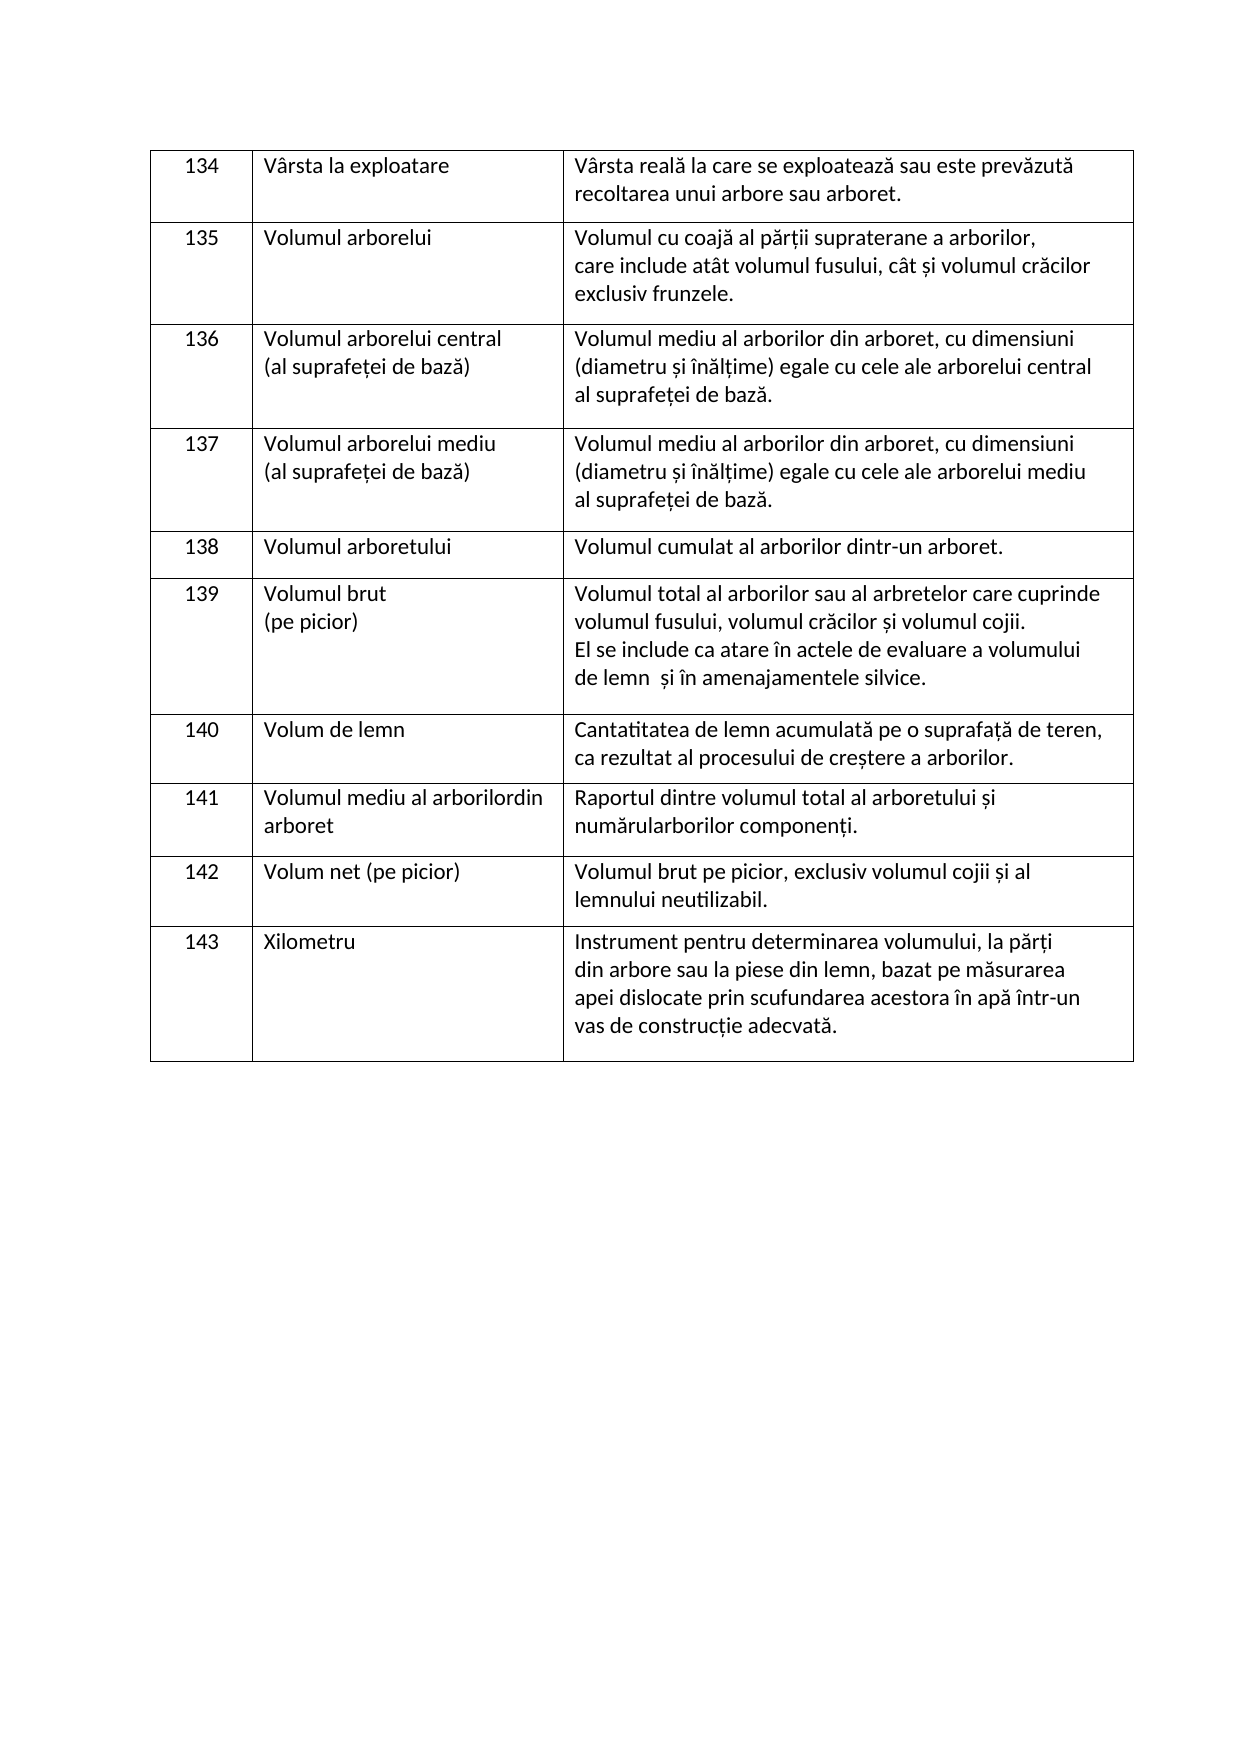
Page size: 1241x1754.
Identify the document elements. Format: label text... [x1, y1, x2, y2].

table_cell Volum de lemn [253, 715, 563, 782]
table_cell Volumul mediu al arborilor din arboret, cu dimensiuni (diametru și înălțime) egale cu cele ale arborelui central al suprafeței de bază. [564, 325, 1133, 428]
table_cell 142 [151, 857, 252, 926]
table_cell Instrument pentru determinarea volumului, la părți din arbore sau la piese din lemn, bazat pe măsurarea apei dislocate prin scufundarea acestora în apă într-un vas de construcție adecvată. [564, 927, 1133, 1061]
table_cell Vârsta la exploatare [253, 151, 563, 222]
table_cell Raportul dintre volumul total al arboretului și numărularborilor componenți. [564, 784, 1133, 856]
table_cell Volumul arboretului [253, 532, 563, 578]
table_cell Volumul arborelui central (al suprafeței de bază) [253, 325, 563, 428]
table_cell 138 [151, 532, 252, 578]
table_cell 134 [151, 151, 252, 222]
table_cell Xilometru [253, 927, 563, 1061]
table_cell Volum net (pe picior) [253, 857, 563, 926]
table_cell Volumul total al arborilor sau al arbretelor care cuprinde volumul fusului, volumul crăcilor și volumul cojii. El se include ca atare în actele de evaluare a volumului de lemn și în amenajamentele silvice. [564, 579, 1133, 714]
table_cell 137 [151, 429, 252, 531]
table_cell Volumul mediu al arborilordin arboret [253, 784, 563, 856]
table_cell Volumul cu coajă al părții supraterane a arborilor, care include atât volumul fusului, cât și volumul crăcilor exclusiv frunzele. [564, 223, 1133, 323]
table_cell 143 [151, 927, 252, 1061]
table_cell Vârsta reală la care se exploatează sau este prevăzută recoltarea unui arbore sau arboret. [564, 151, 1133, 222]
table_cell Volumul brut pe picior, exclusiv volumul cojii și al lemnului neutilizabil. [564, 857, 1133, 926]
table_cell 141 [151, 784, 252, 856]
table_cell Volumul arborelui mediu (al suprafeței de bază) [253, 429, 563, 531]
table_cell 136 [151, 325, 252, 428]
table_cell 140 [151, 715, 252, 782]
table_cell Volumul cumulat al arborilor dintr-un arboret. [564, 532, 1133, 578]
table_cell Cantatitatea de lemn acumulată pe o suprafață de teren, ca rezultat al procesului de creștere a arborilor. [564, 715, 1133, 782]
table_cell Volumul brut (pe picior) [253, 579, 563, 714]
table_cell 135 [151, 223, 252, 323]
table_cell Volumul arborelui [253, 223, 563, 323]
table_cell 139 [151, 579, 252, 714]
table_cell Volumul mediu al arborilor din arboret, cu dimensiuni (diametru și înălțime) egale cu cele ale arborelui mediu al suprafeței de bază. [564, 429, 1133, 531]
